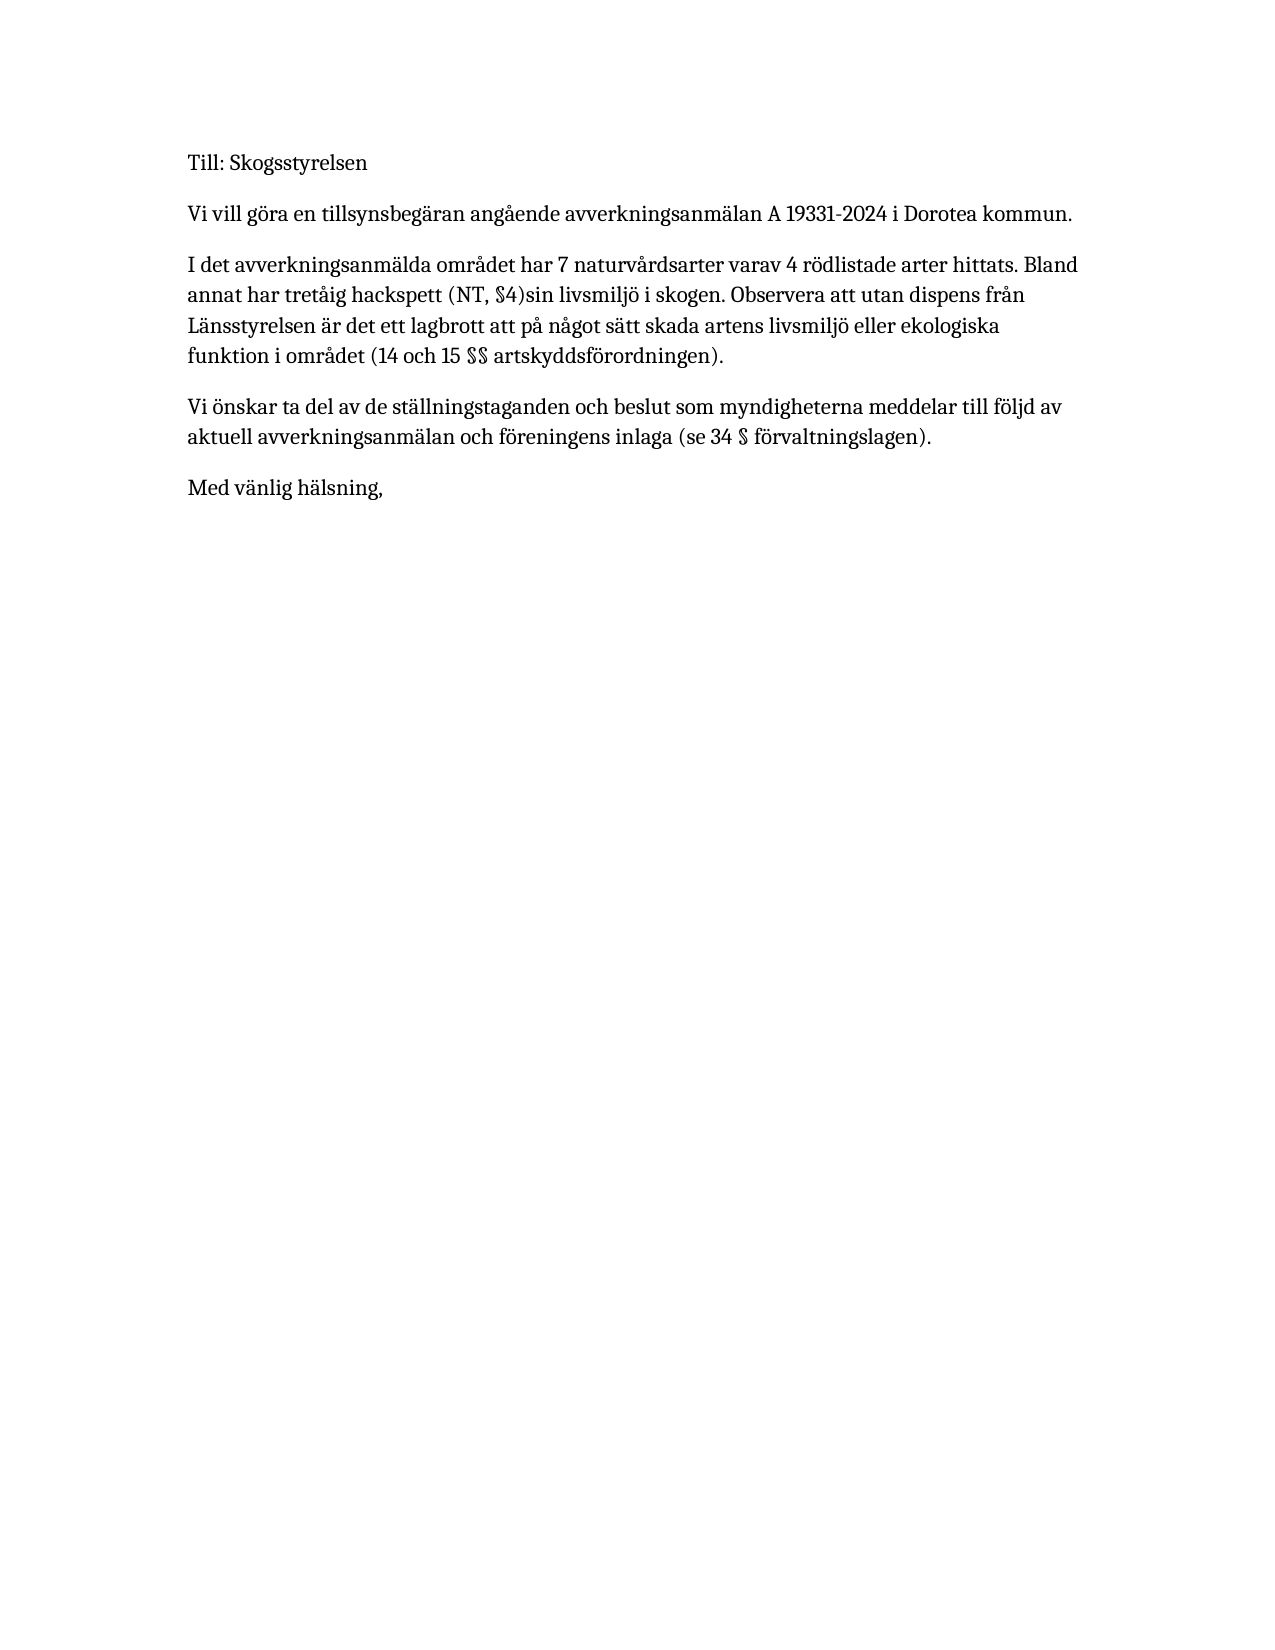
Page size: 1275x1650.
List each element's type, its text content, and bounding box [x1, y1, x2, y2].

text Med vänlig hälsning, [187, 475, 1087, 532]
text Vi vill göra en tillsynsbegäran angående avverkningsanmälan A 19331-2024 i Dorotea kommun. [187, 201, 1087, 227]
text I det avverkningsanmälda området har 7 naturvårdsarter varav 4 rödlistade arter hittats. Bland annat har tretåig hackspett (NT, §4)sin livsmiljö i skogen. Observera att utan dispens från Länsstyrelsen är det ett lagbrott att på något sätt skada artens livsmiljö eller ekologiska funktion i området (14 och 15 §§ artskyddsförordningen). [187, 252, 1087, 369]
text Till: Skogsstyrelsen [187, 150, 1087, 176]
text Vi önskar ta del av de ställningstaganden och beslut som myndigheterna meddelar till följd av aktuell avverkningsanmälan och föreningens inlaga (se 34 § förvaltningslagen). [187, 394, 1087, 450]
